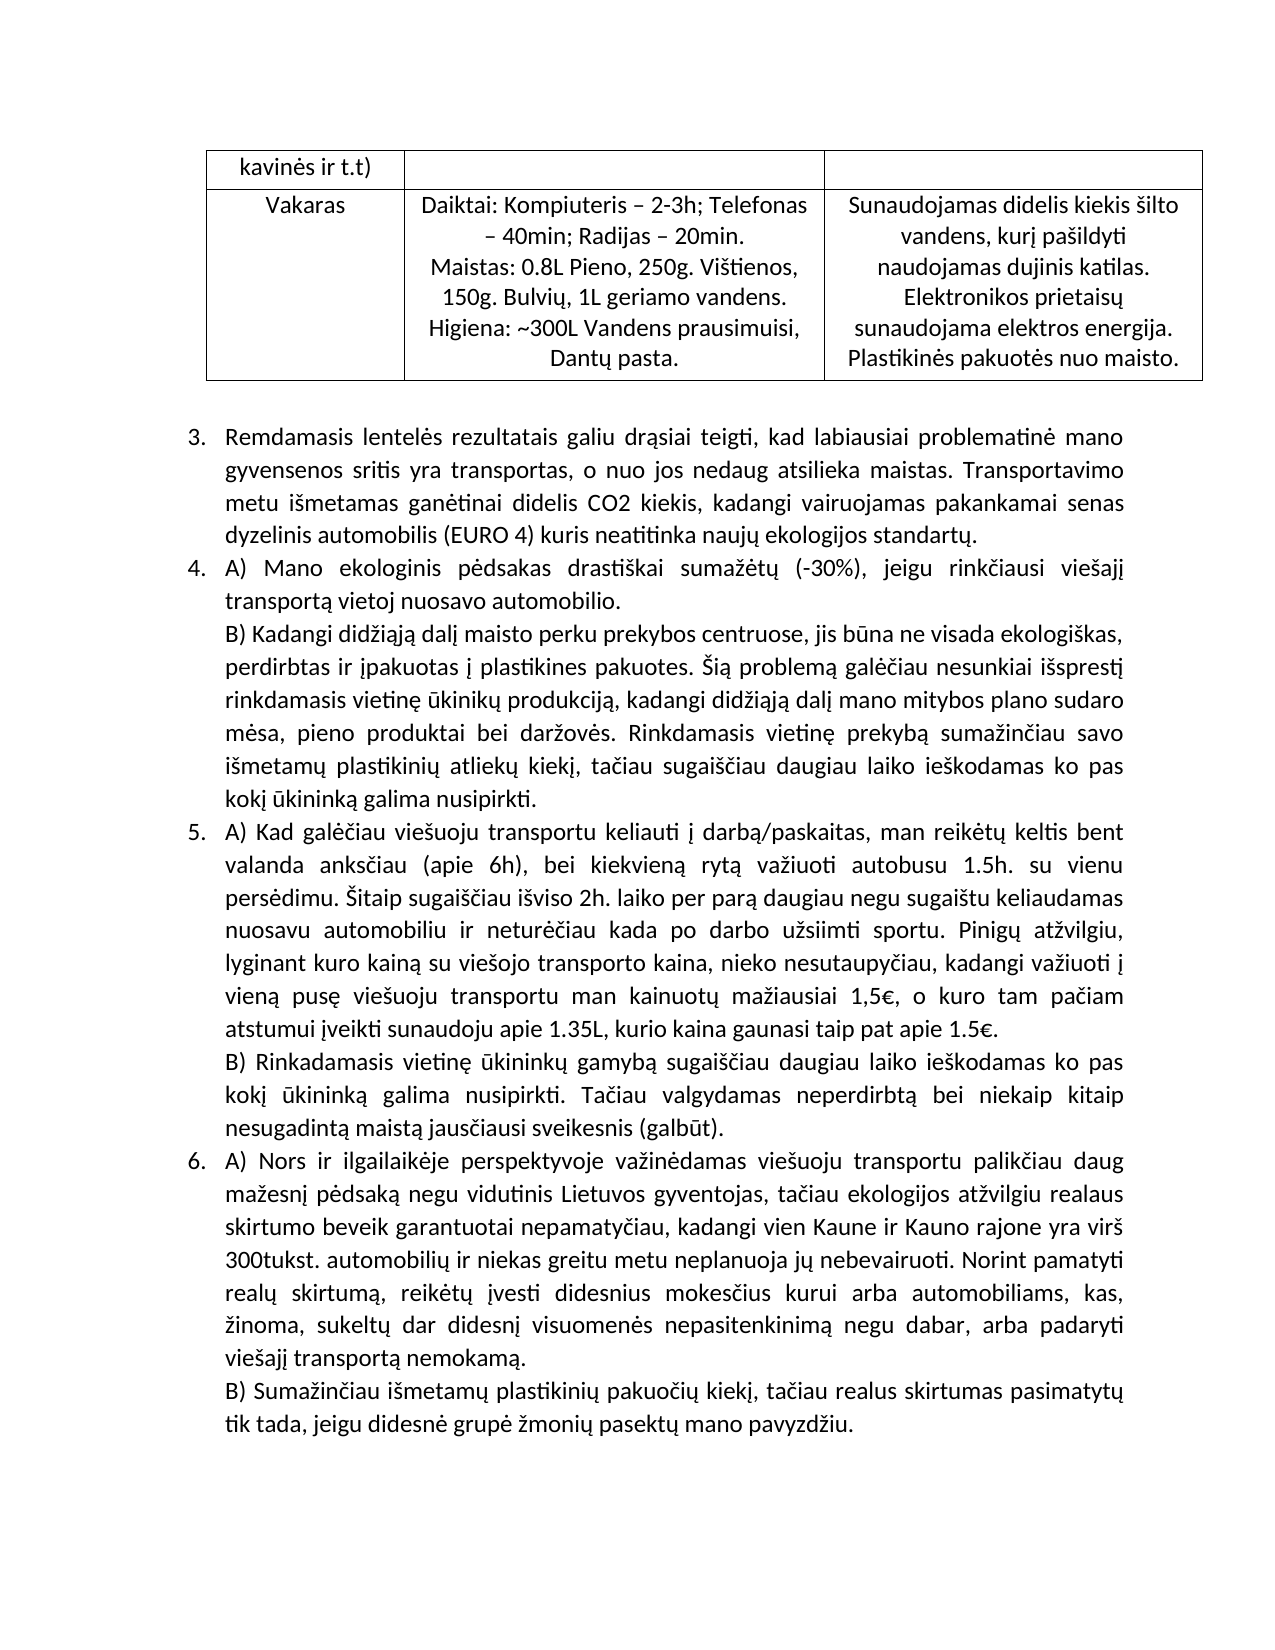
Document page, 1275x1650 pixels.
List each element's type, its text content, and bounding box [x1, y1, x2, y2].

list Remdamasis lentelės rezultatais galiu drąsiai teigti, kad labiausiai problematinė mano gyvensenos sritis yra transportas, o nuo jos nedaug atsilieka maistas. Transportavimo metu išmetamas ganėtinai didelis CO2 kiekis, kadangi vairuojamas pakankamai senas dyzelinis automobilis (EURO 4) kuris neatitinka naujų ekologijos standartų. [187, 421, 1125, 550]
list A) Kad galėčiau viešuoju transportu keliauti į darbą/paskaitas, man reikėtų keltis bent valanda anksčiau (apie 6h), bei kiekvieną rytą važiuoti autobusu 1.5h. su vienu persėdimu. Šitaip sugaiščiau išviso 2h. laiko per parą daugiau negu sugaištu keliaudamas nuosavu automobiliu ir neturėčiau kada po darbo užsiimti sportu. Pinigų atžvilgiu, lyginant kuro kainą su viešojo transporto kaina, nieko nesutaupyčiau, kadangi važiuoti į vieną pusę viešuoju transportu man kainuotų mažiausiai 1,5€, o kuro tam pačiam atstumui įveikti sunaudoju apie 1.35L, kurio kaina gaunasi taip pat apie 1.5€. [187, 816, 1125, 1044]
table_cell Vakaras [207, 190, 404, 380]
table_cell Sunaudojamas didelis kiekis šilto vandens, kurį pašildyti naudojamas dujinis katilas. Elektronikos prietaisų sunaudojama elektros energija. Plastikinės pakuotės nuo maisto. [825, 190, 1202, 380]
list B) Kadangi didžiąją dalį maisto perku prekybos centruose, jis būna ne visada ekologiškas, perdirbtas ir įpakuotas į plastikines pakuotes. Šią problemą galėčiau nesunkiai išsprestį rinkdamasis vietinę ūkinikų produkciją, kadangi didžiąją dalį mano mitybos plano sudaro mėsa, pieno produktai bei daržovės. Rinkdamasis vietinę prekybą sumažinčiau savo išmetamų plastikinių atliekų kiekį, tačiau sugaiščiau daugiau laiko ieškodamas ko pas kokį ūkininką galima nusipirkti. [225, 618, 1125, 813]
list A) Nors ir ilgailaikėje perspektyvoje važinėdamas viešuoju transportu palikčiau daug mažesnį pėdsaką negu vidutinis Lietuvos gyventojas, tačiau ekologijos atžvilgiu realaus skirtumo beveik garantuotai nepamatyčiau, kadangi vien Kaune ir Kauno rajone yra virš 300tukst. automobilių ir niekas greitu metu neplanuoja jų nebevairuoti. Norint pamatyti realų skirtumą, reikėtų įvesti didesnius mokesčius kurui arba automobiliams, kas, žinoma, sukeltų dar didesnį visuomenės nepasitenkinimą negu dabar, arba padaryti viešajį transportą nemokamą. [187, 1145, 1125, 1373]
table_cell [207, 151, 404, 189]
list B) Rinkadamasis vietinę ūkininkų gamybą sugaiščiau daugiau laiko ieškodamas ko pas kokį ūkininką galima nusipirkti. Tačiau valgydamas neperdirbtą bei niekaip kitaip nesugadintą maistą jausčiausi sveikesnis (galbūt). [225, 1046, 1125, 1143]
list B) Sumažinčiau išmetamų plastikinių pakuočių kiekį, tačiau realus skirtumas pasimatytų tik tada, jeigu didesnė grupė žmonių pasektų mano pavyzdžiu. [225, 1376, 1125, 1439]
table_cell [825, 151, 1202, 189]
table_cell Daiktai: Kompiuteris – 2-3h; Telefonas – 40min; Radijas – 20min. Maistas: 0.8L Pieno, 250g. Vištienos, 150g. Bulvių, 1L geriamo vandens. Higiena: ~300L Vandens prausimuisi, Dantų pasta. [405, 190, 824, 380]
list A) Mano ekologinis pėdsakas drastiškai sumažėtų (-30%), jeigu rinkčiausi viešajį transportą vietoj nuosavo automobilio. [187, 553, 1125, 616]
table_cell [405, 151, 824, 189]
